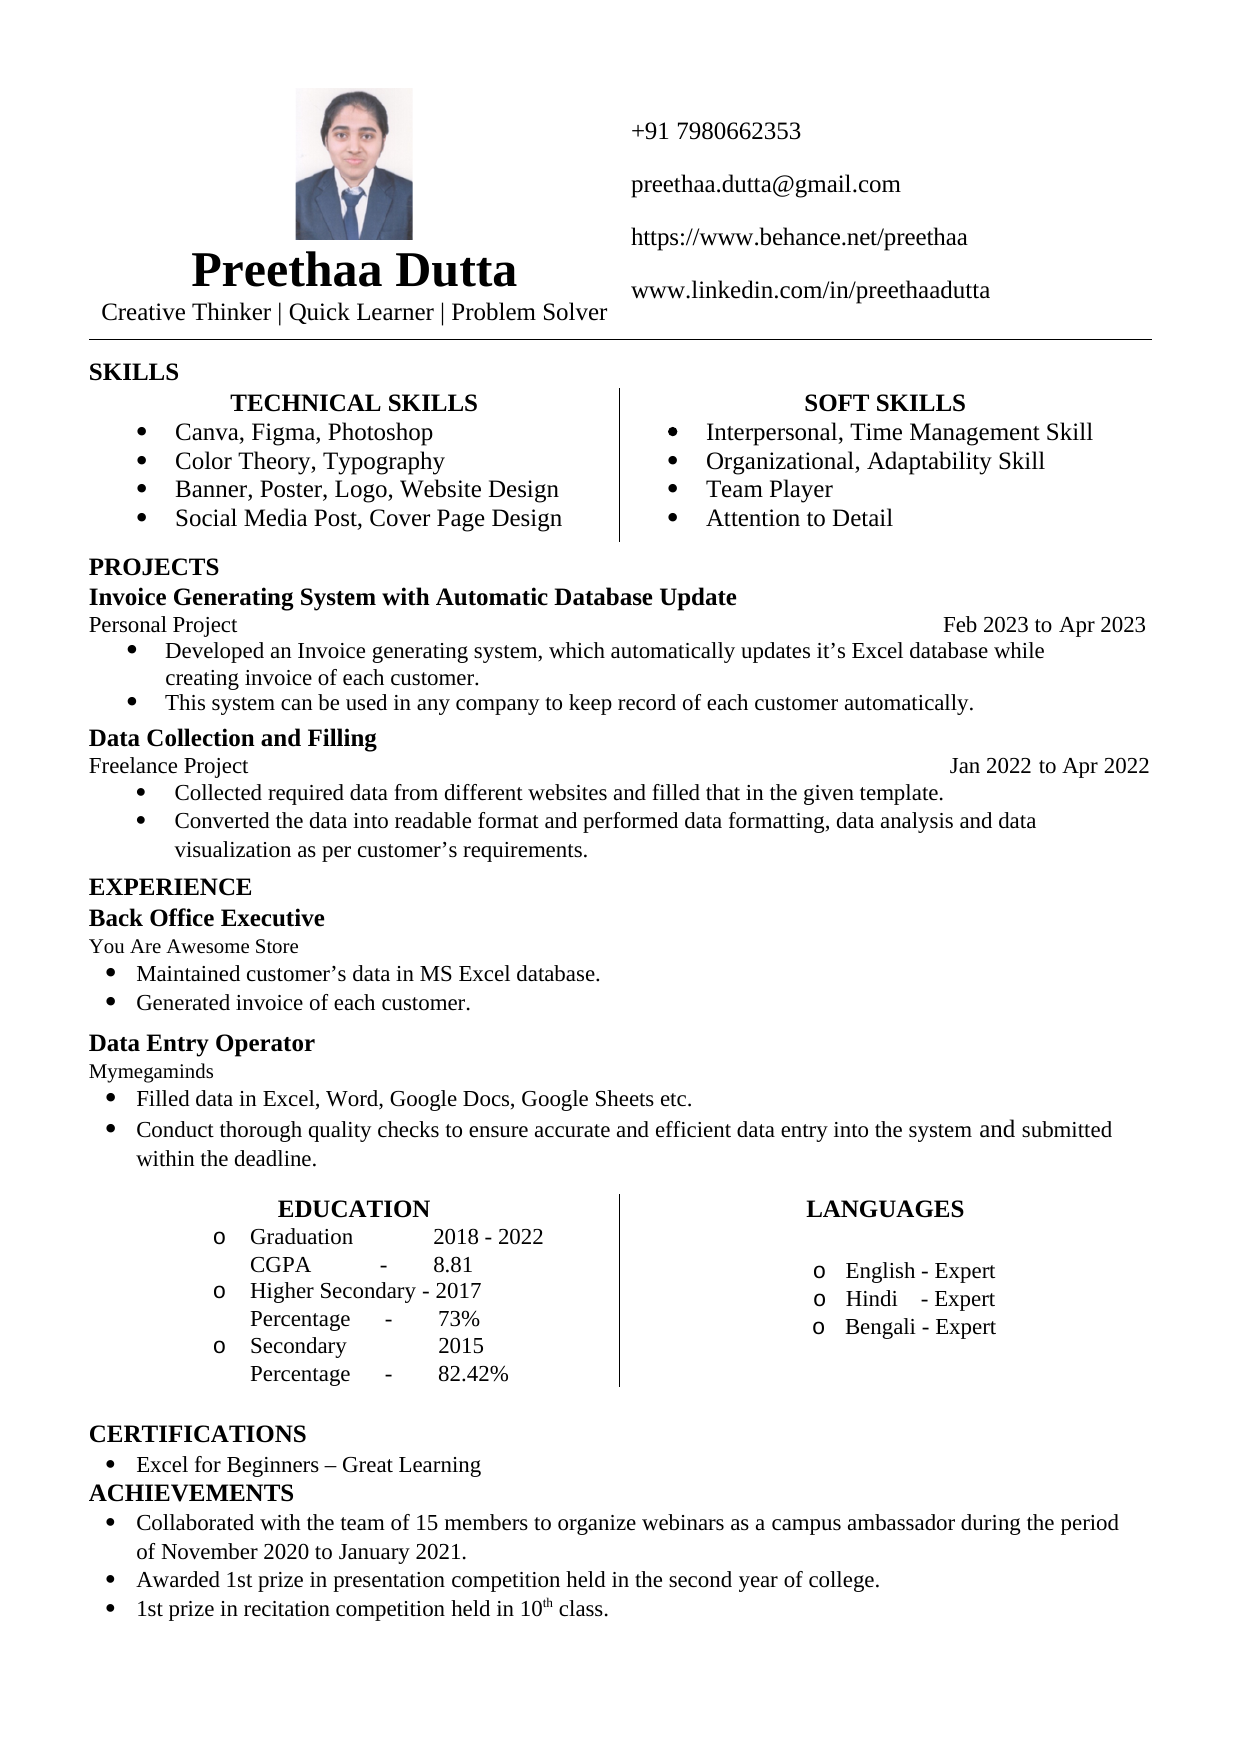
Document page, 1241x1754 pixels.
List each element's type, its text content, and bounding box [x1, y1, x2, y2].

list Developed an Invoice generating system, which automatically updates it’s Excel database while creating invoice of each customer. [128, 638, 1119, 690]
table_header SOFT SKILLS Interpersonal, Time Management Skill Organizational, Adaptability Skill Team Player Attention to Detail [620, 388, 1151, 542]
list 1st prize in recitation competition held in 10th class. [106, 1595, 1139, 1621]
list This system can be used in any company to keep record of each customer automatically. [128, 690, 1119, 716]
text You Are Awesome Store [89, 934, 1152, 958]
text SKILLS [89, 357, 1152, 386]
list Generated invoice of each customer. [106, 989, 1152, 1016]
text CERTIFICATIONS [89, 1419, 1152, 1448]
table_header +91 7980662353 preethaa.dutta@gmail.com https://www.behance.net/preethaa www.linkedin.com/in/preethaadutta [620, 89, 1151, 332]
table_header LANGUAGES English - Expert Hindi - Expert Bengali - Expert [620, 1194, 1151, 1387]
text PROJECTS [89, 552, 1152, 581]
table_header TECHNICAL SKILLS Canva, Figma, Photoshop Color Theory, Typography Banner, Poster, Logo, Website Design Social Media Post, Cover Page Design [89, 388, 619, 542]
list Collected required data from different websites and filled that in the given template. [137, 779, 1092, 805]
text Freelance Project Jan 2022 to Apr 2022 [89, 752, 1152, 779]
text Invoice Generating System with Automatic Database Update [89, 583, 1152, 612]
text Back Office Executive [89, 903, 1152, 932]
list Collaborated with the team of 15 members to organize webinars as a campus ambassador during the period of November 2020 to January 2021. [106, 1509, 1139, 1564]
list Conduct thorough quality checks to ensure accurate and efficient data entry into the system and submitted within the deadline. [106, 1114, 1152, 1171]
text EXPERIENCE [89, 872, 1152, 901]
list Maintained customer’s data in MS Excel database. [106, 960, 1152, 987]
text Data Collection and Filling [89, 724, 1152, 752]
list Converted the data into readable format and performed data formatting, data analysis and data visualization as per customer’s requirements. [137, 807, 1092, 862]
list Excel for Beginners – Great Learning [106, 1450, 1152, 1478]
text Data Entry Operator [89, 1028, 1152, 1057]
text Personal Project Feb 2023 to Apr 2023 [89, 612, 1152, 638]
list Awarded 1st prize in presentation competition held in the second year of college. [106, 1566, 1139, 1593]
picture [295, 88, 413, 240]
text Mymegaminds [89, 1059, 1152, 1083]
text ACHIEVEMENTS [89, 1478, 1152, 1507]
table_header Preethaa Dutta Creative Thinker | Quick Learner | Problem Solver [89, 89, 619, 332]
table_header EDUCATION Graduation 2018 - 2022 CGPA - 8.81 Higher Secondary - 2017 Percentage - 73% Secondary 2015 Percentage - 82.42% [89, 1194, 619, 1387]
list Filled data in Excel, Word, Google Docs, Google Sheets etc. [106, 1085, 1152, 1112]
